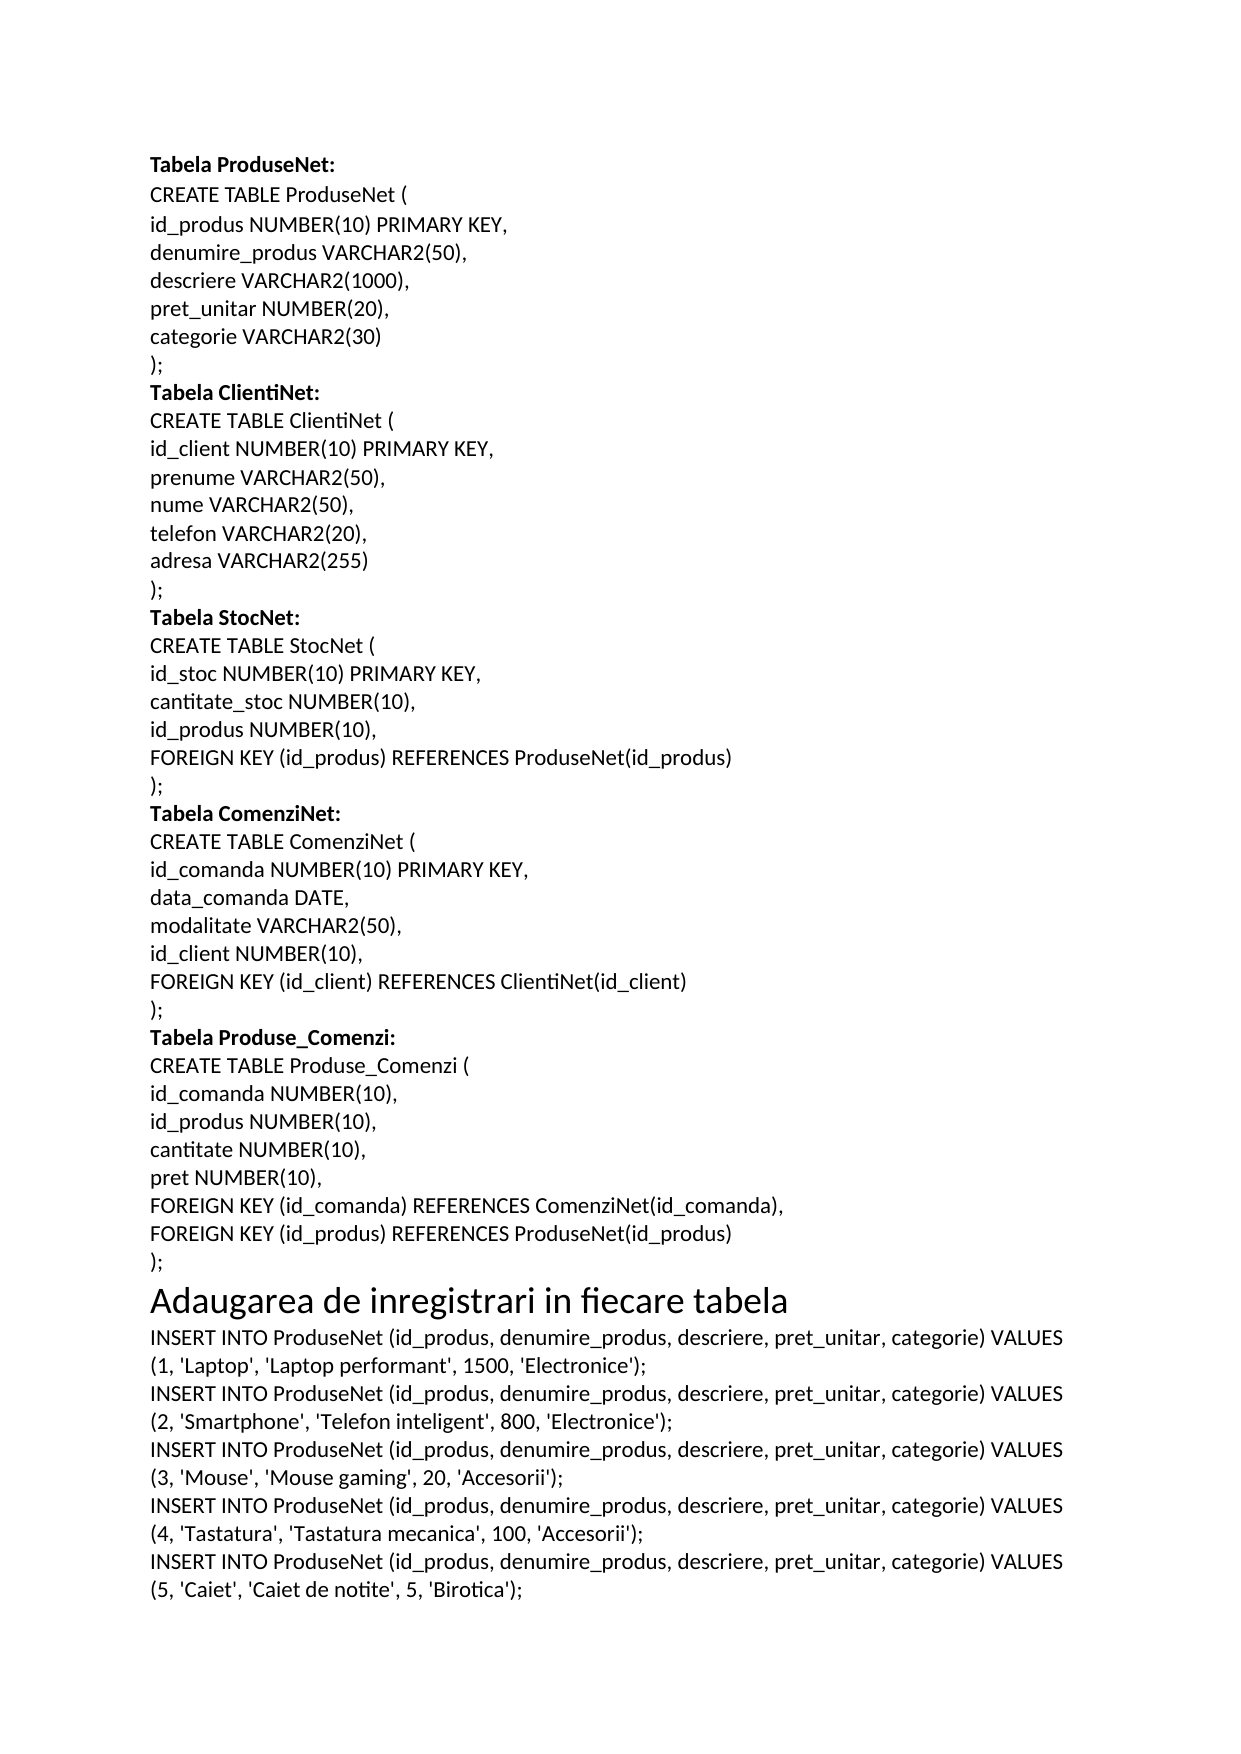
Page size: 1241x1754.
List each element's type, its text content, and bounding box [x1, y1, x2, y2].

text FOREIGN KEY (id_produs) REFERENCES ProduseNet(id_produs) [150, 743, 1090, 771]
text INSERT INTO ProduseNet (id_produs, denumire_produs, descriere, pret_unitar, categorie) VALUES (4, 'Tastatura', 'Tastatura mecanica', 100, 'Accesorii'); [150, 1491, 1090, 1547]
text ); [150, 351, 1090, 378]
text INSERT INTO ProduseNet (id_produs, denumire_produs, descriere, pret_unitar, categorie) VALUES (5, 'Caiet', 'Caiet de notite', 5, 'Birotica'); [150, 1547, 1090, 1603]
text modalitate VARCHAR2(50), [150, 911, 1090, 939]
text id_produs NUMBER(10) PRIMARY KEY, [150, 210, 1090, 238]
text INSERT INTO ProduseNet (id_produs, denumire_produs, descriere, pret_unitar, categorie) VALUES (1, 'Laptop', 'Laptop performant', 1500, 'Electronice'); [150, 1323, 1090, 1379]
text ); [150, 995, 1090, 1023]
text FOREIGN KEY (id_produs) REFERENCES ProduseNet(id_produs) [150, 1219, 1090, 1247]
text FOREIGN KEY (id_comanda) REFERENCES ComenziNet(id_comanda), [150, 1191, 1090, 1219]
text Tabela ComenziNet: [150, 799, 1090, 827]
text Tabela Produse_Comenzi: [150, 1023, 1090, 1051]
text descriere VARCHAR2(1000), [150, 266, 1090, 294]
text ); [150, 1247, 1090, 1275]
text FOREIGN KEY (id_client) REFERENCES ClientiNet(id_client) [150, 967, 1090, 995]
text id_produs NUMBER(10), [150, 715, 1090, 743]
text id_client NUMBER(10), [150, 939, 1090, 967]
text Tabela ProduseNet: [150, 150, 1090, 178]
text cantitate_stoc NUMBER(10), [150, 687, 1090, 715]
text id_client NUMBER(10) PRIMARY KEY, [150, 434, 1090, 463]
text CREATE TABLE StocNet ( [150, 631, 1090, 659]
text prenume VARCHAR2(50), [150, 463, 1090, 491]
text ); [150, 575, 1090, 603]
text pret_unitar NUMBER(20), [150, 294, 1090, 322]
text Adaugarea de inregistrari in fiecare tabela [150, 1277, 1090, 1323]
text categorie VARCHAR2(30) [150, 322, 1090, 351]
text cantitate NUMBER(10), [150, 1135, 1090, 1163]
text id_produs NUMBER(10), [150, 1107, 1090, 1135]
text id_comanda NUMBER(10) PRIMARY KEY, [150, 855, 1090, 883]
text telefon VARCHAR2(20), [150, 519, 1090, 547]
text pret NUMBER(10), [150, 1163, 1090, 1191]
text denumire_produs VARCHAR2(50), [150, 238, 1090, 266]
text id_stoc NUMBER(10) PRIMARY KEY, [150, 659, 1090, 687]
text Tabela StocNet: [150, 603, 1090, 631]
text INSERT INTO ProduseNet (id_produs, denumire_produs, descriere, pret_unitar, categorie) VALUES (3, 'Mouse', 'Mouse gaming', 20, 'Accesorii'); [150, 1435, 1090, 1491]
text CREATE TABLE ComenziNet ( [150, 827, 1090, 855]
text nume VARCHAR2(50), [150, 491, 1090, 519]
text adresa VARCHAR2(255) [150, 547, 1090, 575]
text Tabela ClientiNet: [150, 378, 1090, 407]
text data_comanda DATE, [150, 883, 1090, 911]
text CREATE TABLE Produse_Comenzi ( [150, 1051, 1090, 1079]
text INSERT INTO ProduseNet (id_produs, denumire_produs, descriere, pret_unitar, categorie) VALUES (2, 'Smartphone', 'Telefon inteligent', 800, 'Electronice'); [150, 1379, 1090, 1435]
text CREATE TABLE ProduseNet ( [150, 180, 1090, 208]
text CREATE TABLE ClientiNet ( [150, 407, 1090, 434]
text id_comanda NUMBER(10), [150, 1079, 1090, 1107]
text ); [150, 771, 1090, 799]
